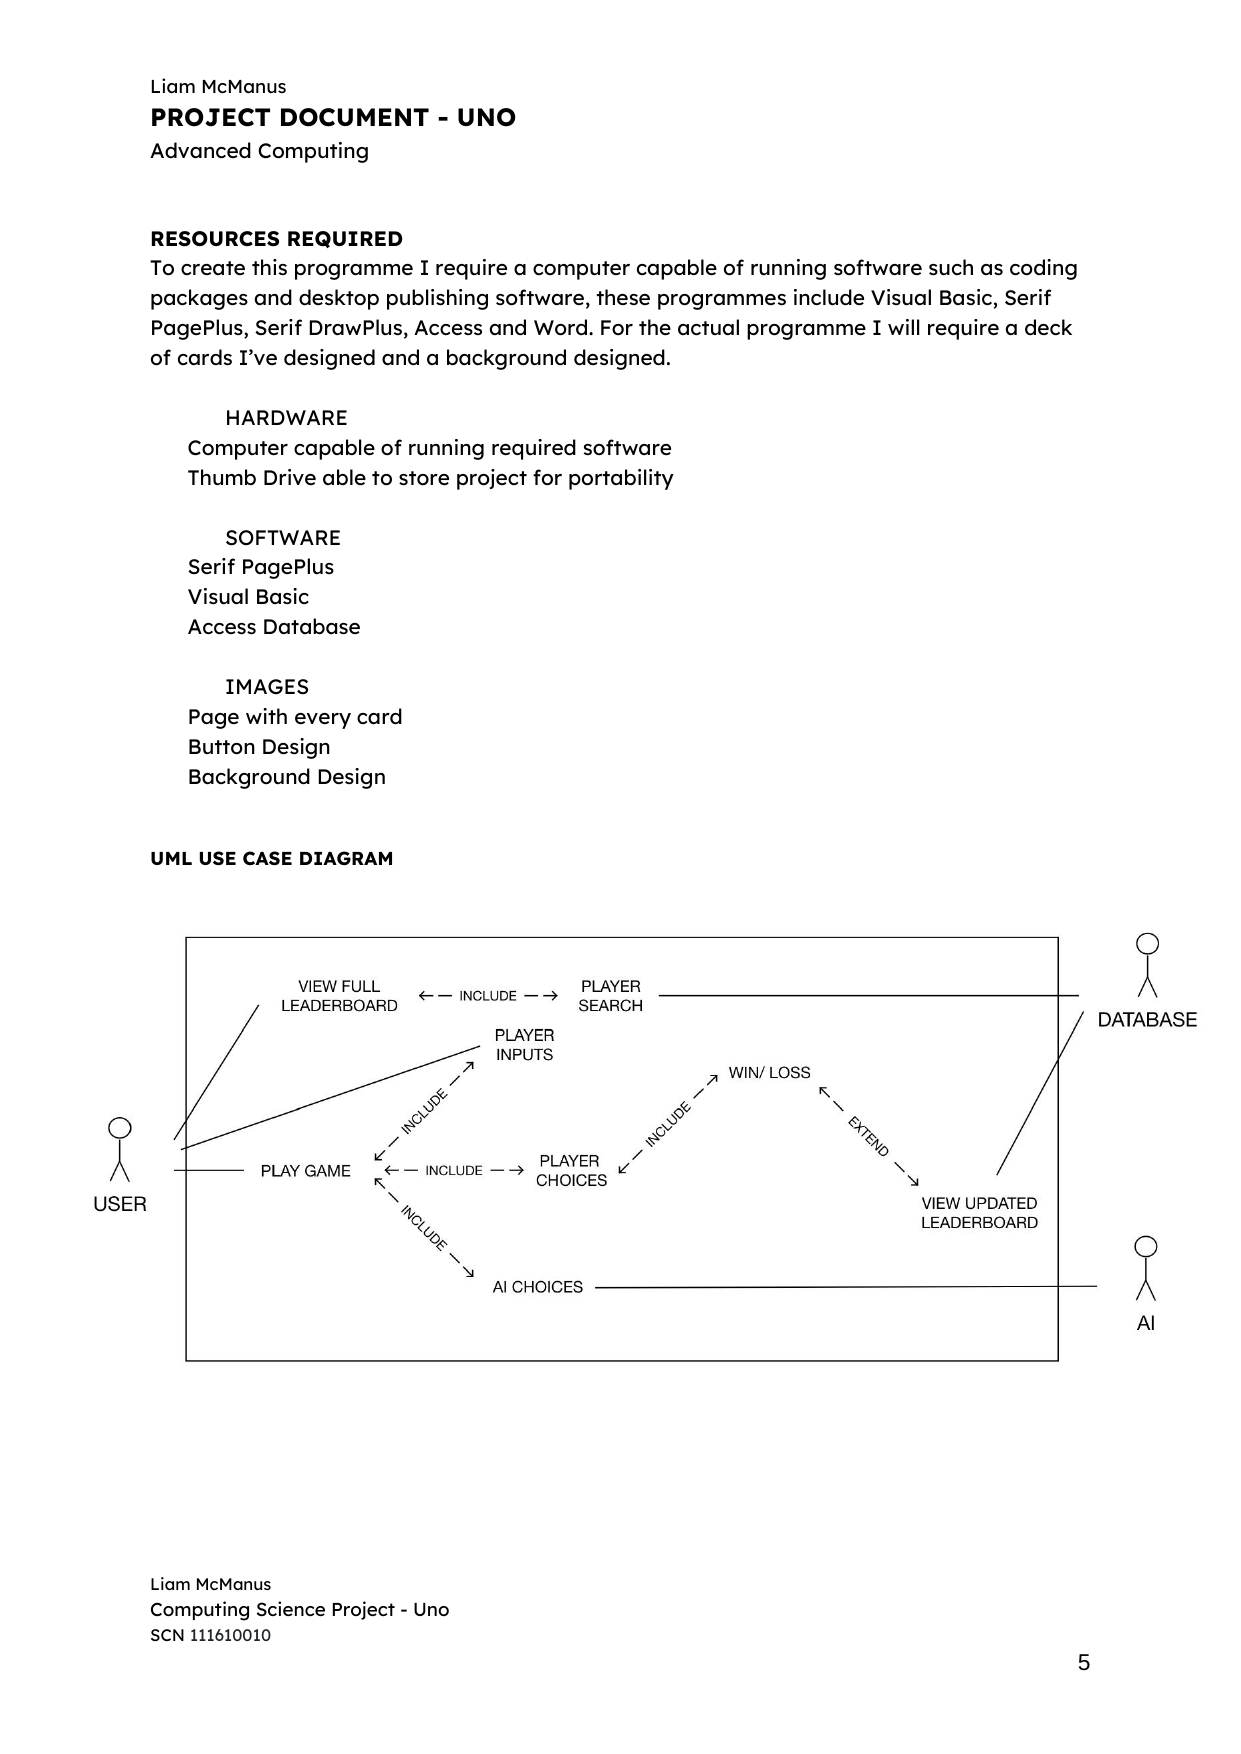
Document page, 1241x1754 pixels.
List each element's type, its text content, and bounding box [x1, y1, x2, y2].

list Button Design [187, 733, 1090, 759]
list Thumb Drive able to store project for portability [187, 464, 1090, 490]
list Visual Basic [187, 584, 1090, 610]
list Background Design [187, 763, 1090, 789]
text UML USE CASE DIAGRAM [150, 847, 1090, 870]
text To create this programme I require a computer capable of running software such as coding packages and desktop publishing software, these programmes include Visual Basic, Serif PagePlus, Serif DrawPlus, Access and Word. For the actual programme I will require a deck of cards I’ve designed and a background designed. [150, 255, 1090, 371]
text RESOURCES REQUIRED [150, 225, 1090, 251]
text HARDWARE [150, 404, 1090, 431]
text SOFTWARE [150, 524, 1090, 550]
text IMAGES [150, 673, 1090, 699]
list Access Database [187, 614, 1090, 640]
list Computer capable of running required software [187, 434, 1090, 460]
list Page with every card [187, 703, 1090, 729]
picture [0, 788, 1241, 1511]
list Serif PagePlus [187, 554, 1090, 580]
